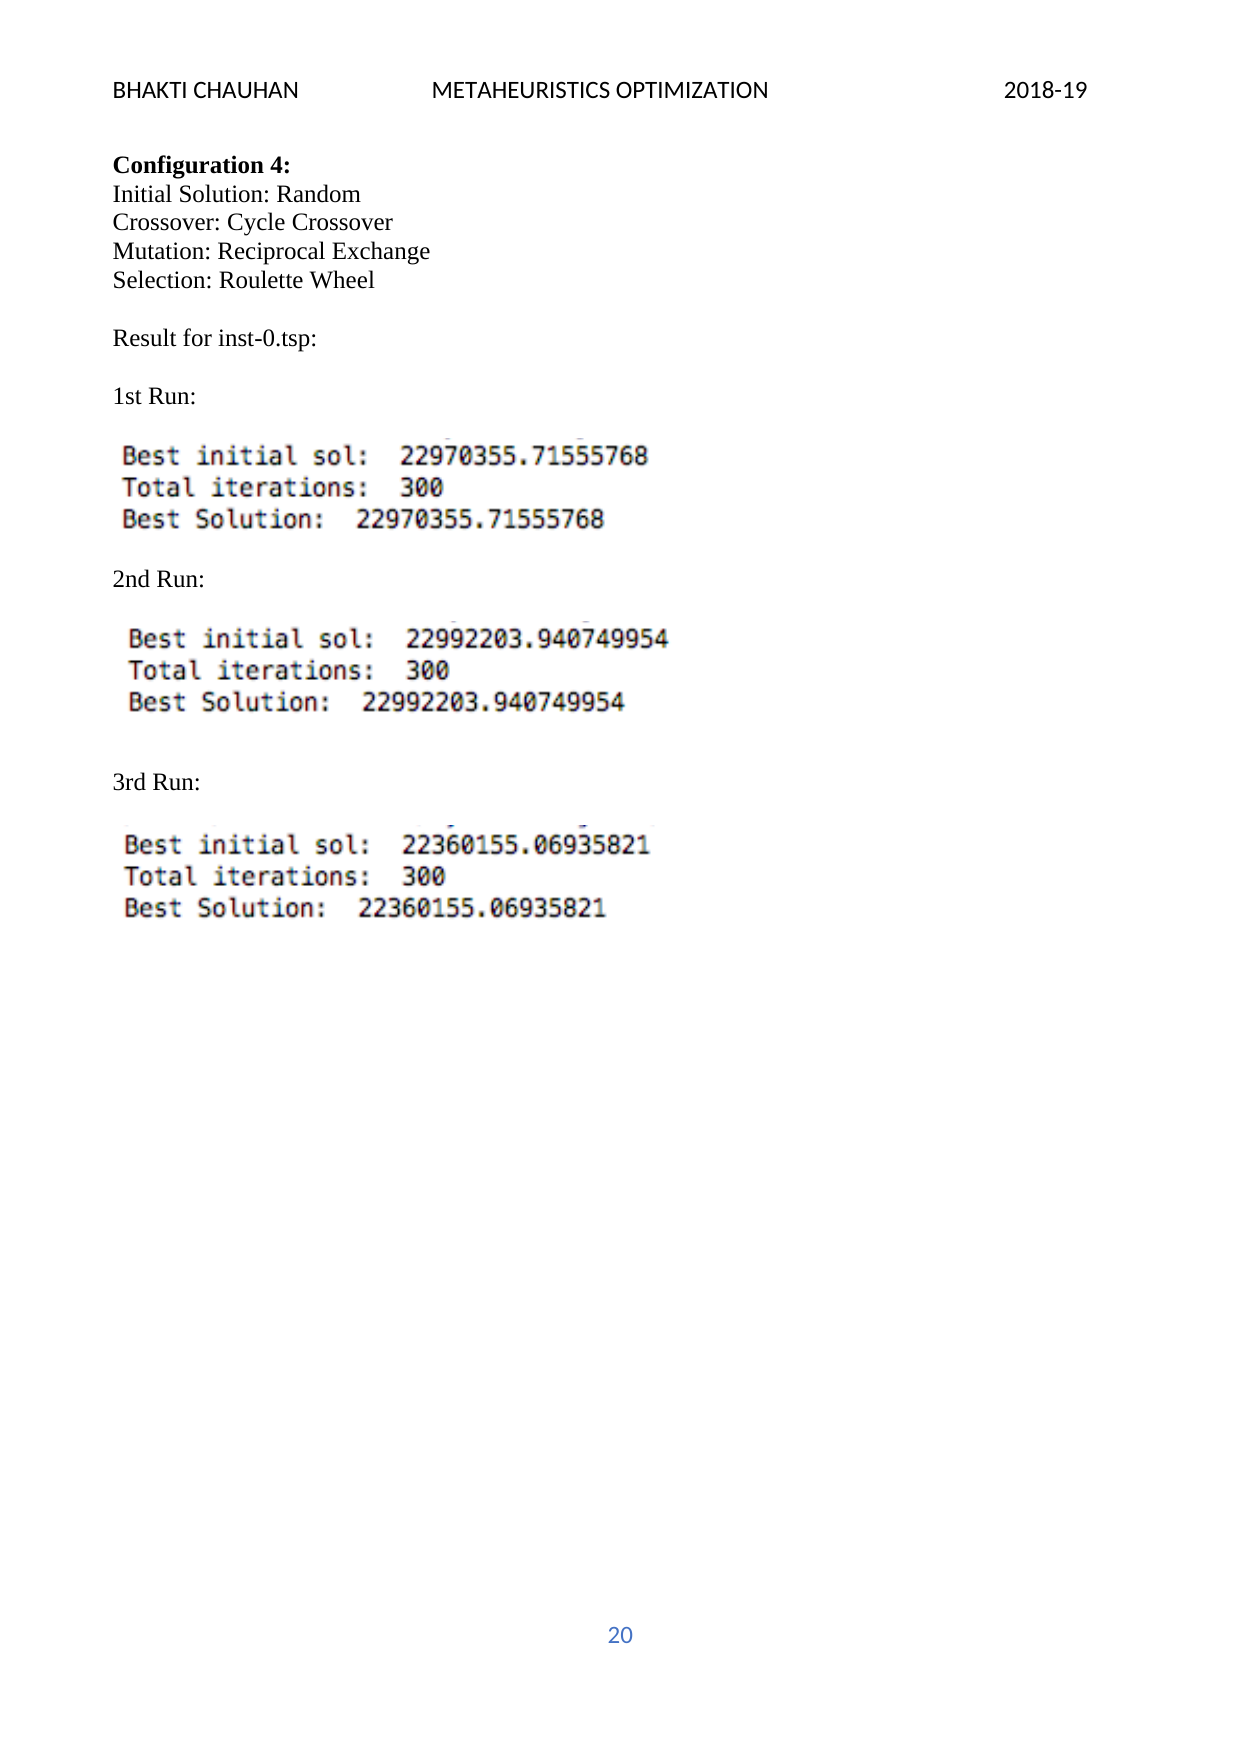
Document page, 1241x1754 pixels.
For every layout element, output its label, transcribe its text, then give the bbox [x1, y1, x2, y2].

text 3rd Run: [112, 767, 1128, 796]
text Selection: Roulette Wheel [112, 265, 1128, 294]
text Mutation: Reciprocal Exchange [112, 236, 1128, 265]
picture [112, 621, 692, 739]
text Result for inst-0.tsp: [112, 323, 1128, 352]
text 1st Run: [112, 381, 1128, 409]
text Initial Solution: Random [112, 179, 1128, 207]
text 2nd Run: [112, 564, 1128, 592]
picture [112, 825, 657, 928]
text Configuration 4: [112, 150, 1128, 179]
text Crossover: Cycle Crossover [112, 207, 1128, 236]
picture [112, 438, 655, 535]
